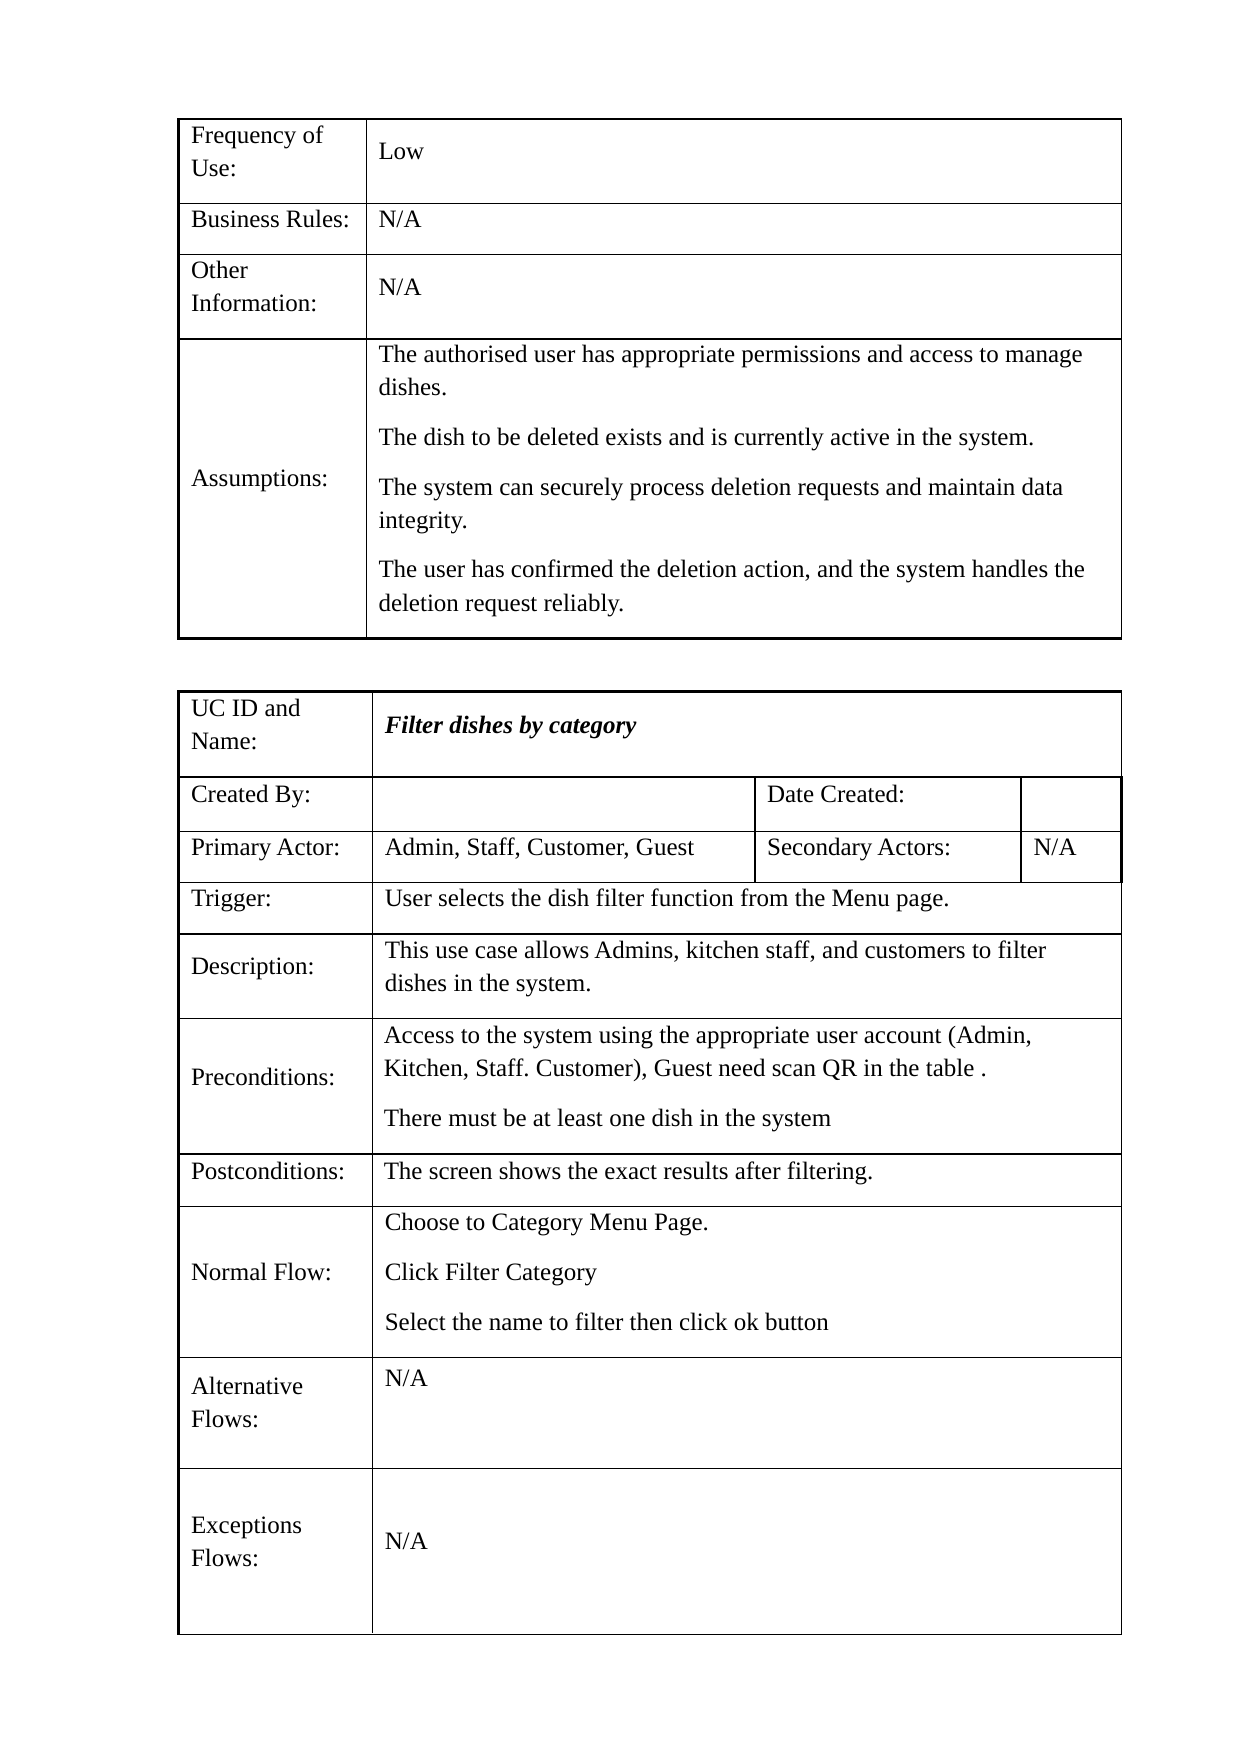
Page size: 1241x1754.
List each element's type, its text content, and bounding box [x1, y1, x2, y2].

table_cell [1022, 778, 1120, 831]
table_cell N/A [367, 204, 1121, 254]
table_cell Alternative Flows: [180, 1358, 372, 1468]
table_cell Admin, Staff, Customer, Guest [373, 832, 754, 882]
table_cell Description: [180, 935, 372, 1017]
table_cell Preconditions: [180, 1019, 372, 1153]
table_cell Created By: [180, 778, 372, 831]
table_cell N/A [373, 1358, 1121, 1468]
table_cell Low [367, 120, 1121, 202]
table_cell Secondary Actors: [756, 832, 1020, 882]
table_cell Trigger: [180, 883, 372, 933]
table_cell Postconditions: [180, 1155, 372, 1206]
table_cell Primary Actor: [180, 832, 372, 882]
table_cell N/A [373, 1469, 1121, 1633]
table_cell Assumptions: [180, 340, 366, 637]
table_cell The screen shows the exact results after filtering. [373, 1155, 1121, 1206]
table_cell Choose to Category Menu Page. Click Filter Category Select the name to filter then click ok button [373, 1207, 1121, 1356]
table_cell This use case allows Admins, kitchen staff, and customers to filter dishes in the system. [373, 935, 1121, 1017]
table_cell N/A [367, 255, 1121, 338]
table_header UC ID and Name: [180, 693, 372, 776]
table_cell Frequency of Use: [180, 120, 366, 202]
table_cell [373, 778, 754, 831]
table_cell Other Information: [180, 255, 366, 338]
table_cell Normal Flow: [180, 1207, 372, 1356]
table_cell User selects the dish filter function from the Menu page. [373, 883, 1121, 933]
table_cell Business Rules: [180, 204, 366, 254]
table_header Filter dishes by category [373, 693, 1121, 776]
table_cell Exceptions Flows: [180, 1469, 372, 1633]
table_cell N/A [1022, 832, 1120, 882]
table_cell Access to the system using the appropriate user account (Admin, Kitchen, Staff. Customer), Guest need scan QR in the table . There must be at least one dish in the system [373, 1019, 1121, 1153]
table_cell The authorised user has appropriate permissions and access to manage dishes. The dish to be deleted exists and is currently active in the system. The system can securely process deletion requests and maintain data integrity. The user has confirmed the deletion action, and the system handles the deletion request reliably. [367, 340, 1121, 637]
table_cell Date Created: [756, 778, 1020, 831]
